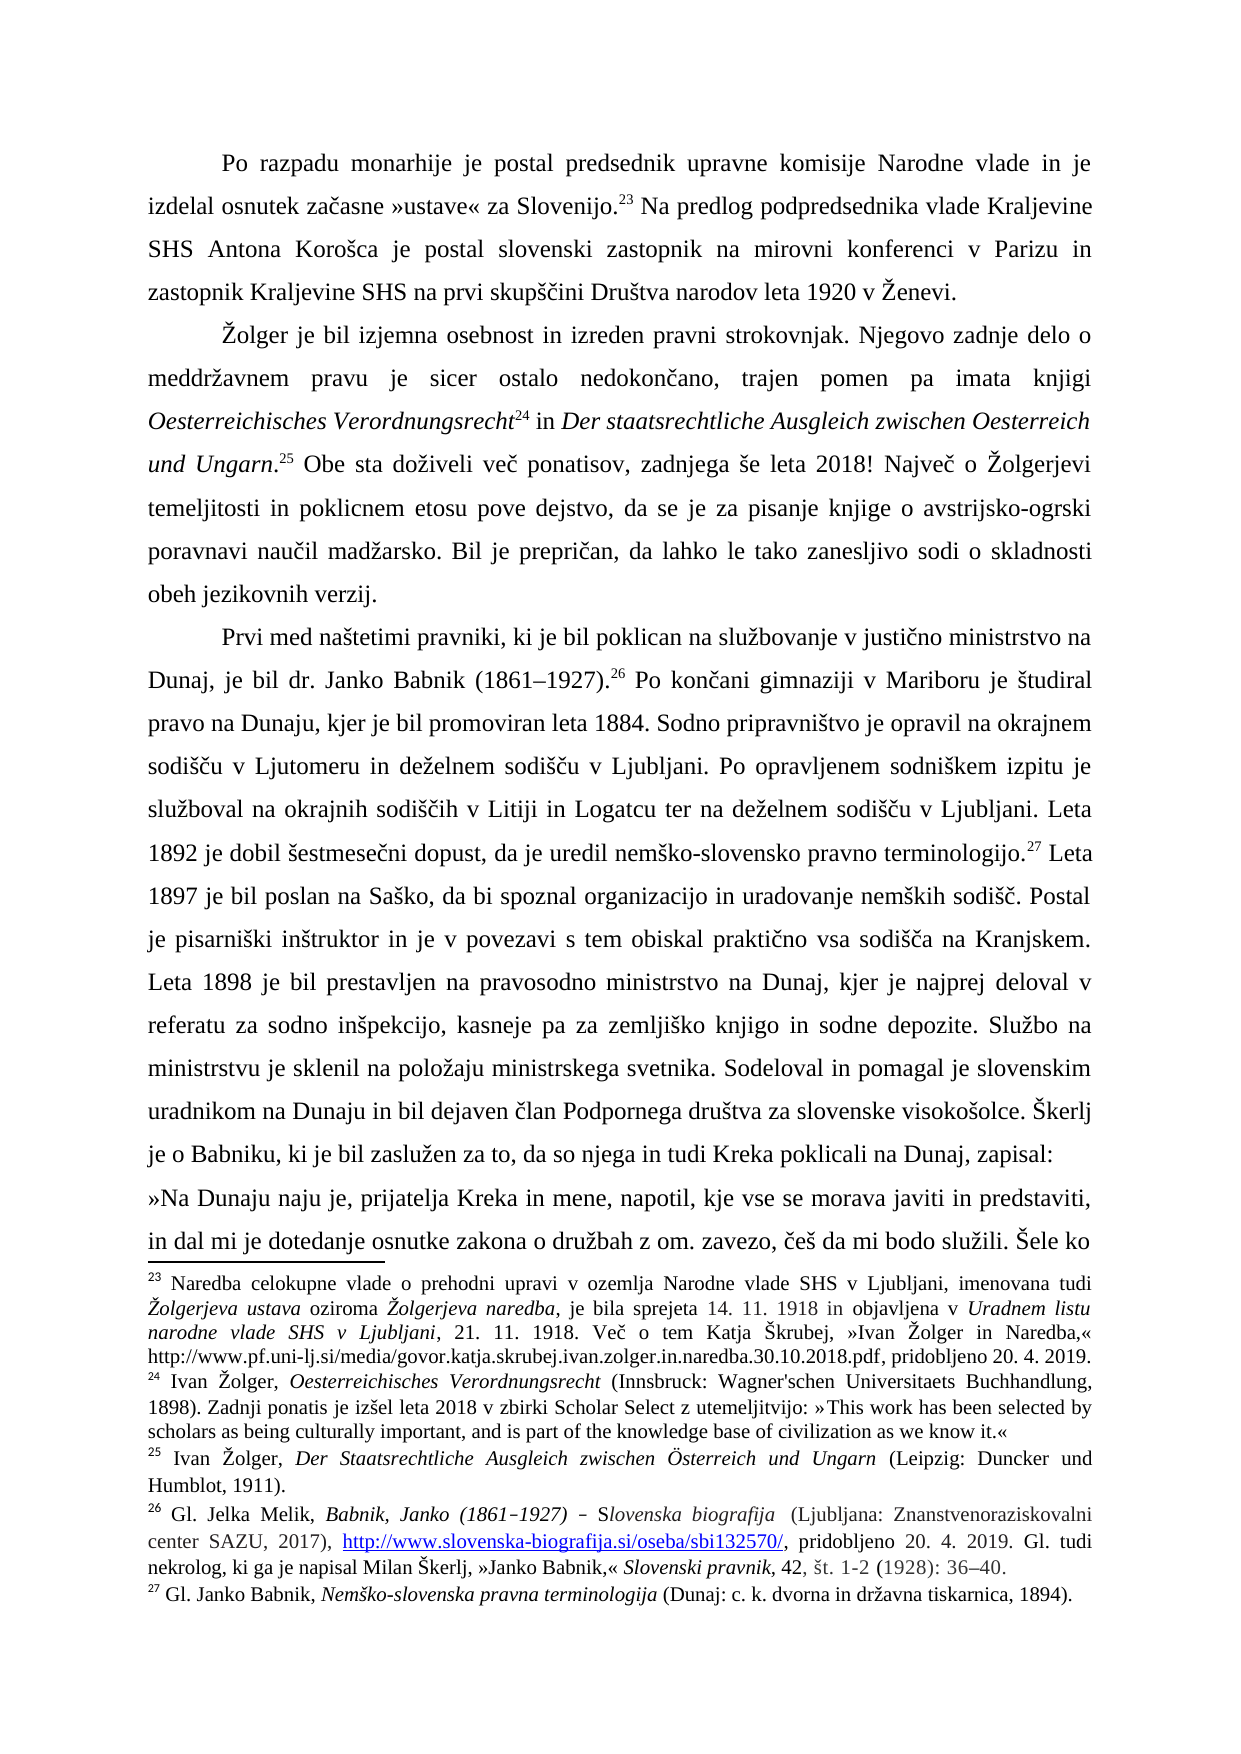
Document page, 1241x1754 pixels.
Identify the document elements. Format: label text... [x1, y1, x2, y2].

text Žolger je bil izjemna osebnost in izreden pravni strokovnjak. Njegovo zadnje delo o meddržavnem pravu je sicer ostalo nedokončano, trajen pomen pa imata knjigi Oesterreichisches Verordnungsrecht in Der staatsrechtliche Ausgleich zwischen Oesterreich und Ungarn. Obe sta doživeli več ponatisov, zadnjega še leta 2018! Največ o Žolgerjevi temeljitosti in poklicnem etosu pove dejstvo, da se je za pisanje knjige o avstrijsko-ogrski poravnavi naučil madžarsko. Bil je prepričan, da lahko le tako zanesljivo sodi o skladnosti obeh jezikovnih verzij. [148, 320, 1093, 608]
text Prvi med naštetimi pravniki, ki je bil poklican na službovanje v justično ministrstvo na Dunaj, je bil dr. Janko Babnik (1861–1927). Po končani gimnaziji v Mariboru je študiral pravo na Dunaju, kjer je bil promoviran leta 1884. Sodno pripravništvo je opravil na okrajnem sodišču v Ljutomeru in deželnem sodišču v Ljubljani. Po opravljenem sodniškem izpitu je služboval na okrajnih sodiščih v Litiji in Logatcu ter na deželnem sodišču v Ljubljani. Leta 1892 je dobil šestmesečni dopust, da je uredil nemško-slovensko pravno terminologijo. Leta 1897 je bil poslan na Saško, da bi spoznal organizacijo in uradovanje nemških sodišč. Postal je pisarniški inštruktor in je v povezavi s tem obiskal praktično vsa sodišča na Kranjskem. Leta 1898 je bil prestavljen na pravosodno ministrstvo na Dunaj, kjer je najprej deloval v referatu za sodno inšpekcijo, kasneje pa za zemljiško knjigo in sodne depozite. Službo na ministrstvu je sklenil na položaju ministrskega svetnika. Sodeloval in pomagal je slovenskim uradnikom na Dunaju in bil dejaven član Podpornega društva za slovenske visokošolce. Škerlj je o Babniku, ki je bil zaslužen za to, da so njega in tudi Kreka poklicali na Dunaj, zapisal: [148, 622, 1093, 1168]
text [148, 1183, 1093, 1254]
text Po razpadu monarhije je postal predsednik upravne komisije Narodne vlade in je izdelal osnutek začasne »ustave« za Slovenijo. Na predlog podpredsednika vlade Kraljevine SHS Antona Korošca je postal slovenski zastopnik na mirovni konferenci v Parizu in zastopnik Kraljevine SHS na prvi skupščini Društva narodov leta 1920 v Ženevi. [148, 148, 1093, 306]
